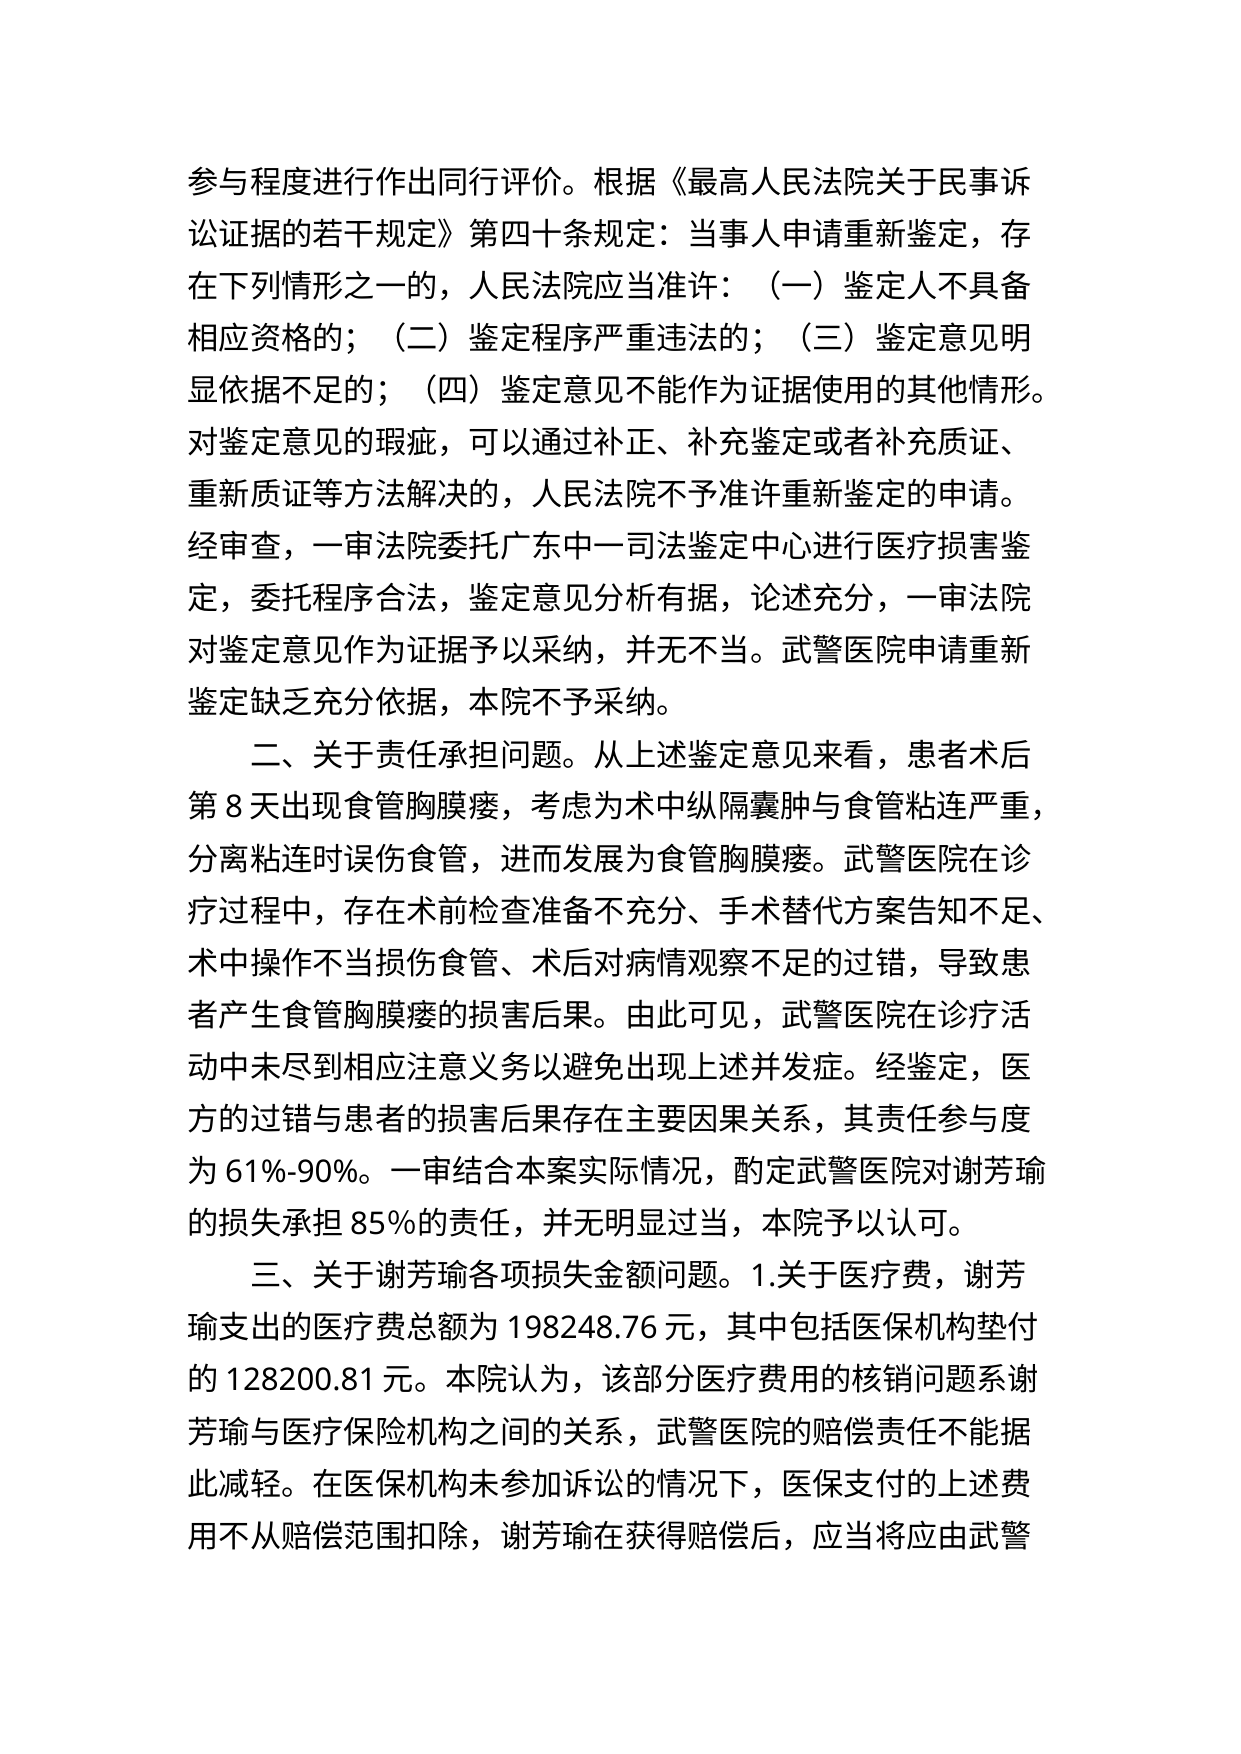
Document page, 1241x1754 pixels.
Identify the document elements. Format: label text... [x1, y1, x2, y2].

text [187, 150, 1053, 723]
text 二、关于责任承担问题。从上述鉴定意见来看，患者术后第8天出现食管胸膜瘘，考虑为术中纵隔囊肿与食管粘连严重，分离粘连时误伤食管，进而发展为食管胸膜瘘。武警医院在诊疗过程中，存在术前检查准备不充分、手术替代方案告知不足、术中操作不当损伤食管、术后对病情观察不足的过错，导致患者产生食管胸膜瘘的损害后果。由此可见，武警医院在诊疗活动中未尽到相应注意义务以避免出现上述并发症。经鉴定，医方的过错与患者的损害后果存在主要因果关系，其责任参与度为61%-90%。一审结合本案实际情况，酌定武警医院对谢芳瑜的损失承担85％的责任，并无明显过当，本院予以认可。 [187, 723, 1053, 1244]
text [187, 1244, 1053, 1556]
